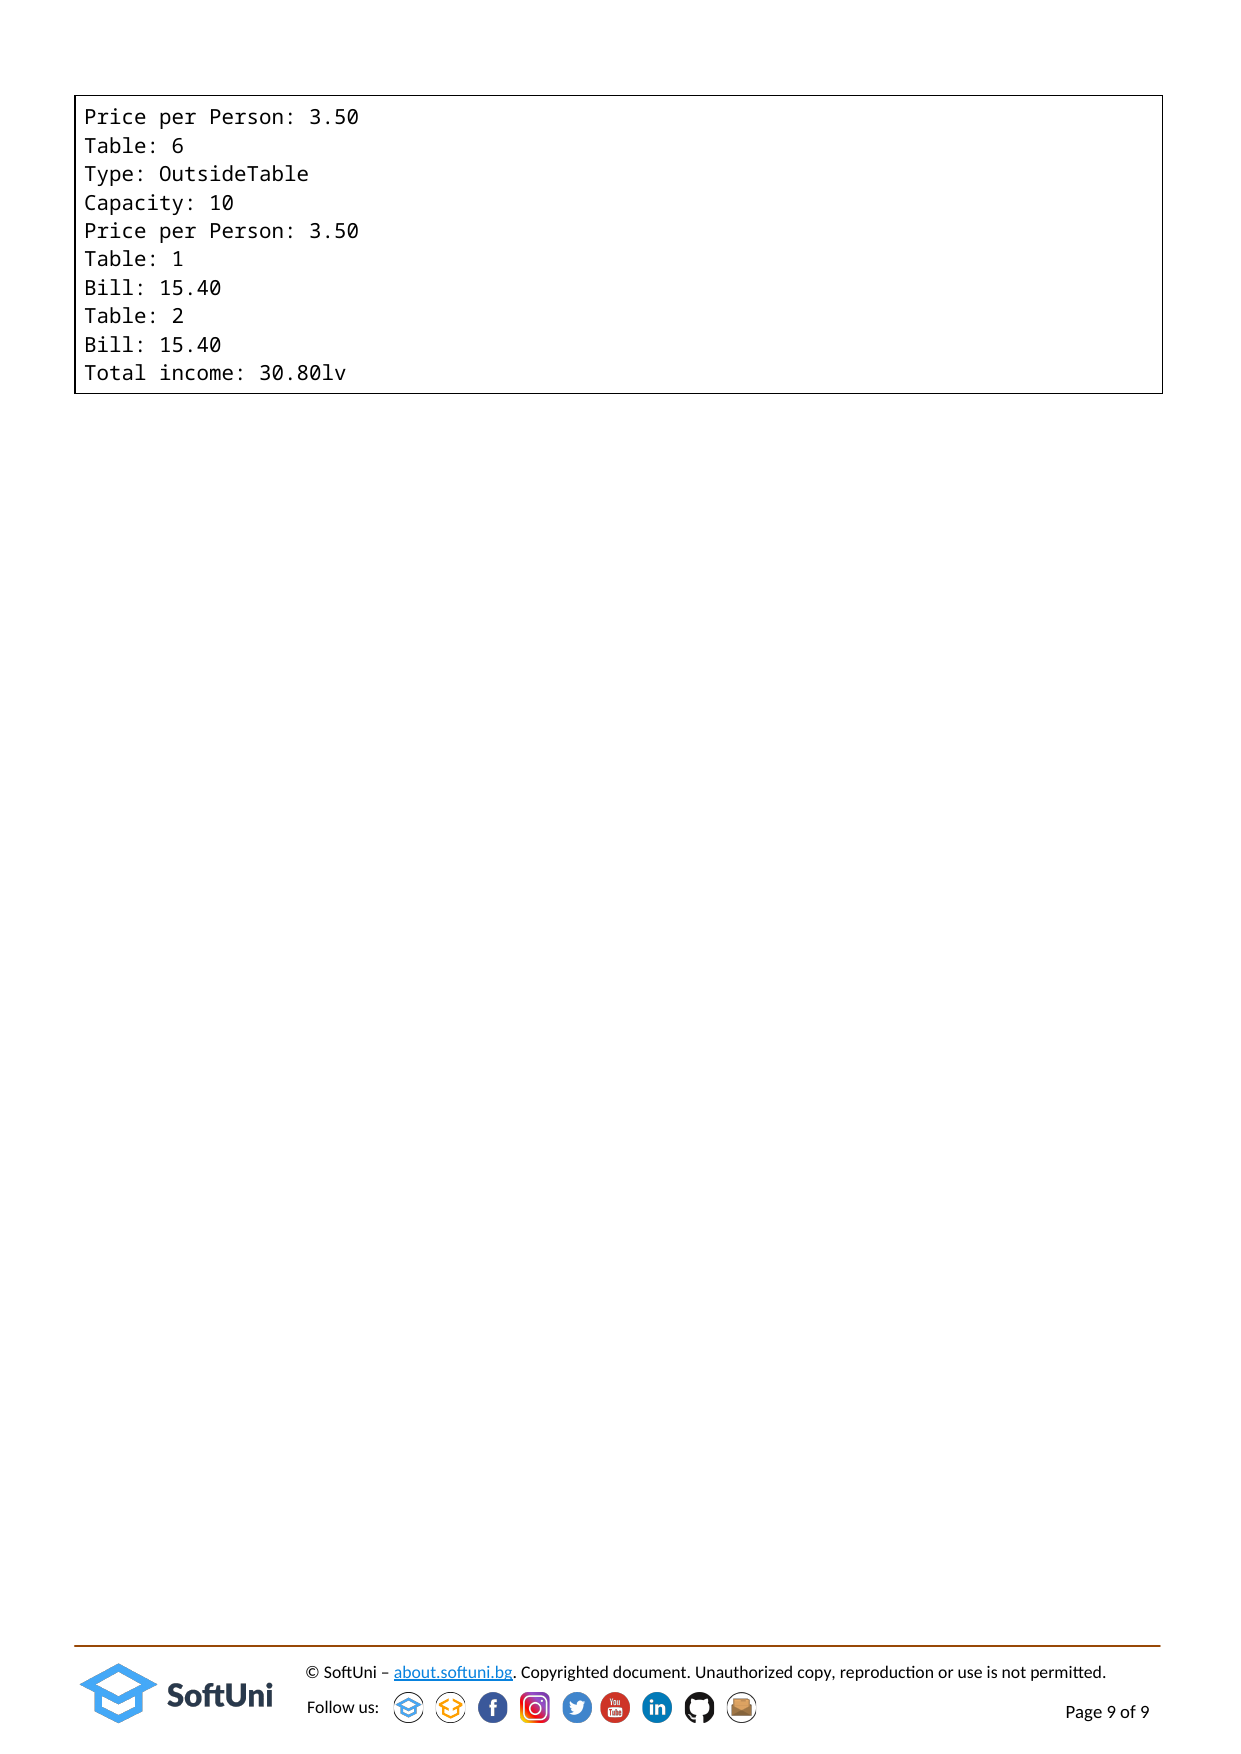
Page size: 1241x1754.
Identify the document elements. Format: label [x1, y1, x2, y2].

picture [663, 1714, 672, 1723]
picture [73, 1658, 279, 1729]
picture [478, 1692, 508, 1723]
picture [520, 1692, 550, 1723]
picture [656, 1705, 665, 1714]
picture [562, 1692, 592, 1723]
picture [642, 1714, 651, 1723]
picture [684, 1692, 715, 1723]
picture [600, 1692, 630, 1723]
picture [642, 1692, 651, 1701]
picture [435, 1692, 466, 1723]
picture [663, 1692, 672, 1701]
table_cell [76, 96, 1162, 393]
picture [726, 1692, 757, 1723]
picture [393, 1692, 424, 1723]
